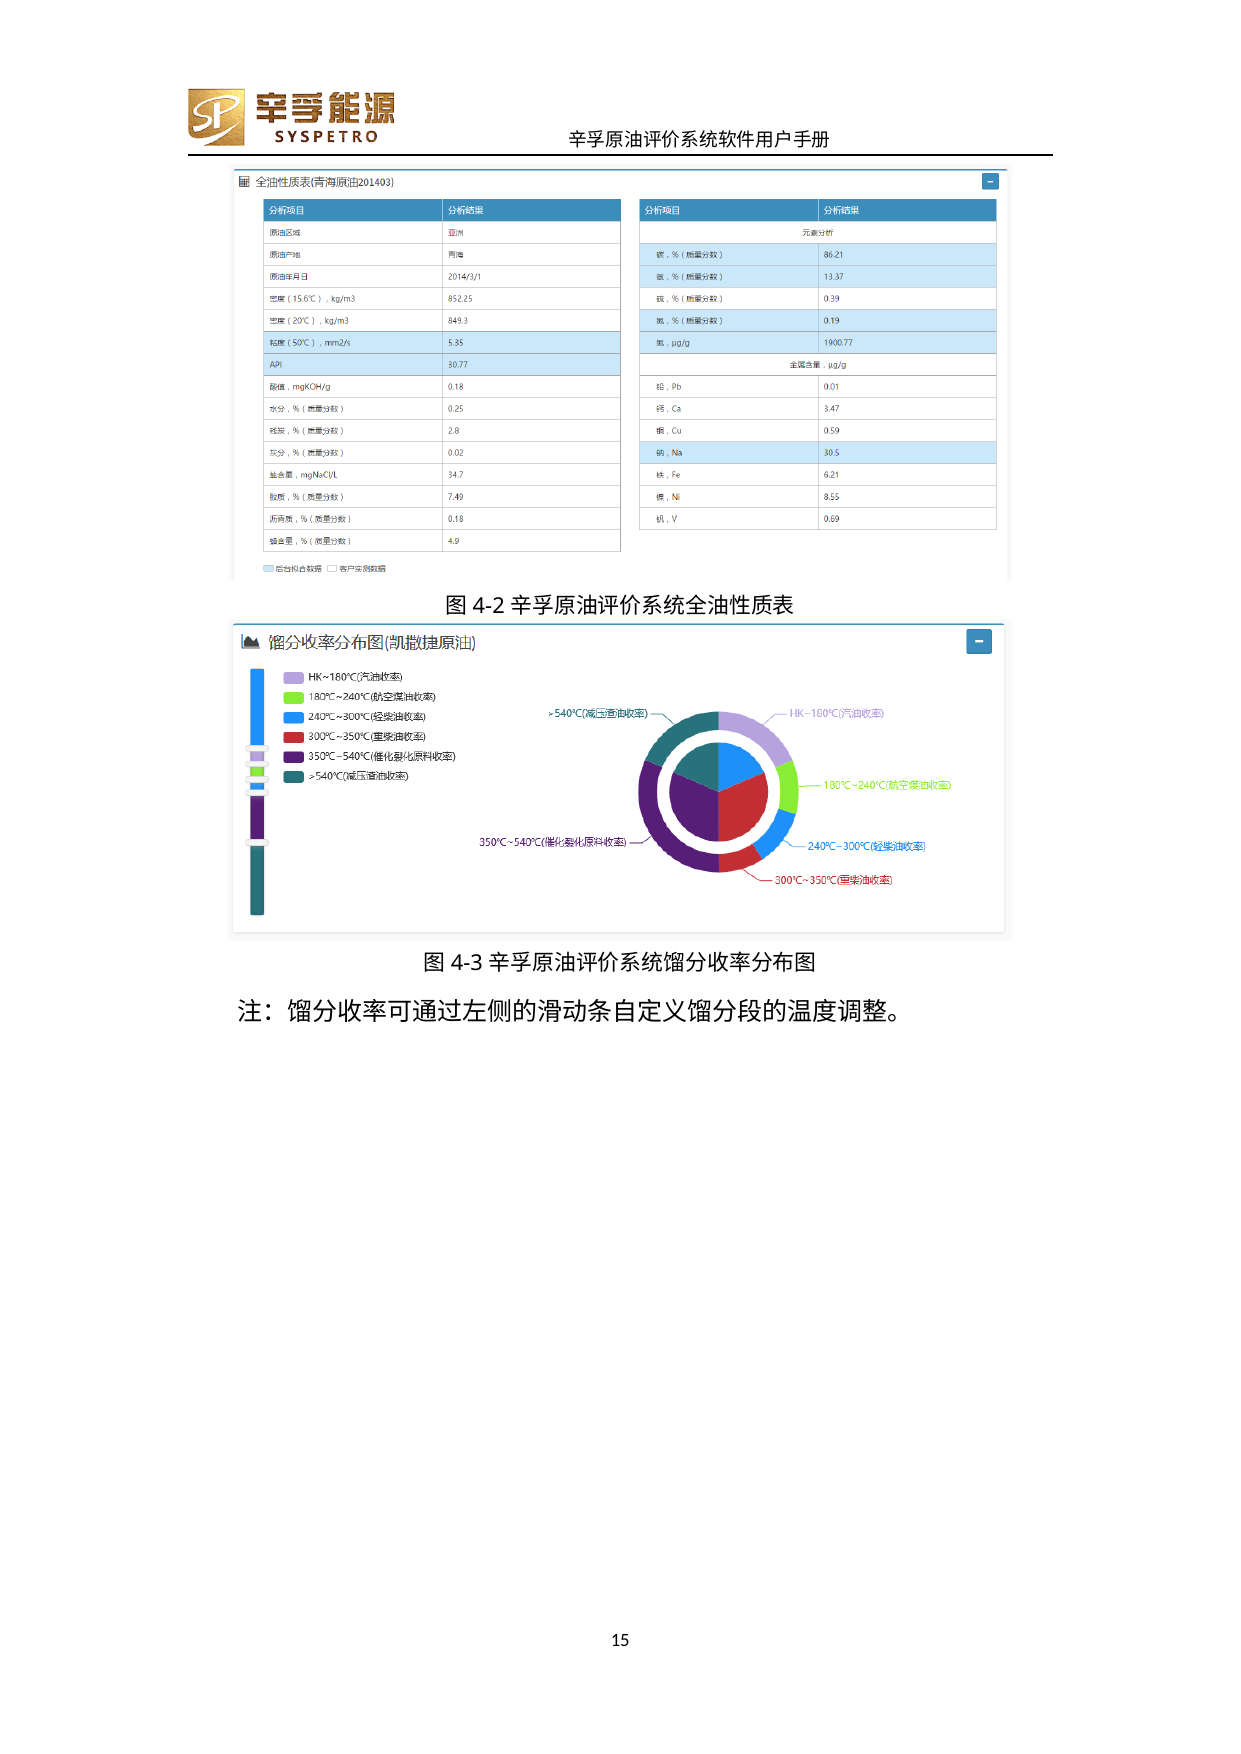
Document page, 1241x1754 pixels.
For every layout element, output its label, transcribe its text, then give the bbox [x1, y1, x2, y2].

picture [228, 164, 1012, 581]
picture [187, 88, 395, 147]
picture [227, 619, 1013, 941]
text 注：馏分收率可通过左侧的滑动条自定义馏分段的温度调整。 [187, 977, 1053, 1042]
text 图 4-3 辛孚原油评价系统馏分收率分布图 [187, 945, 1053, 977]
text 图 4-2 辛孚原油评价系统全油性质表 [187, 587, 1053, 620]
